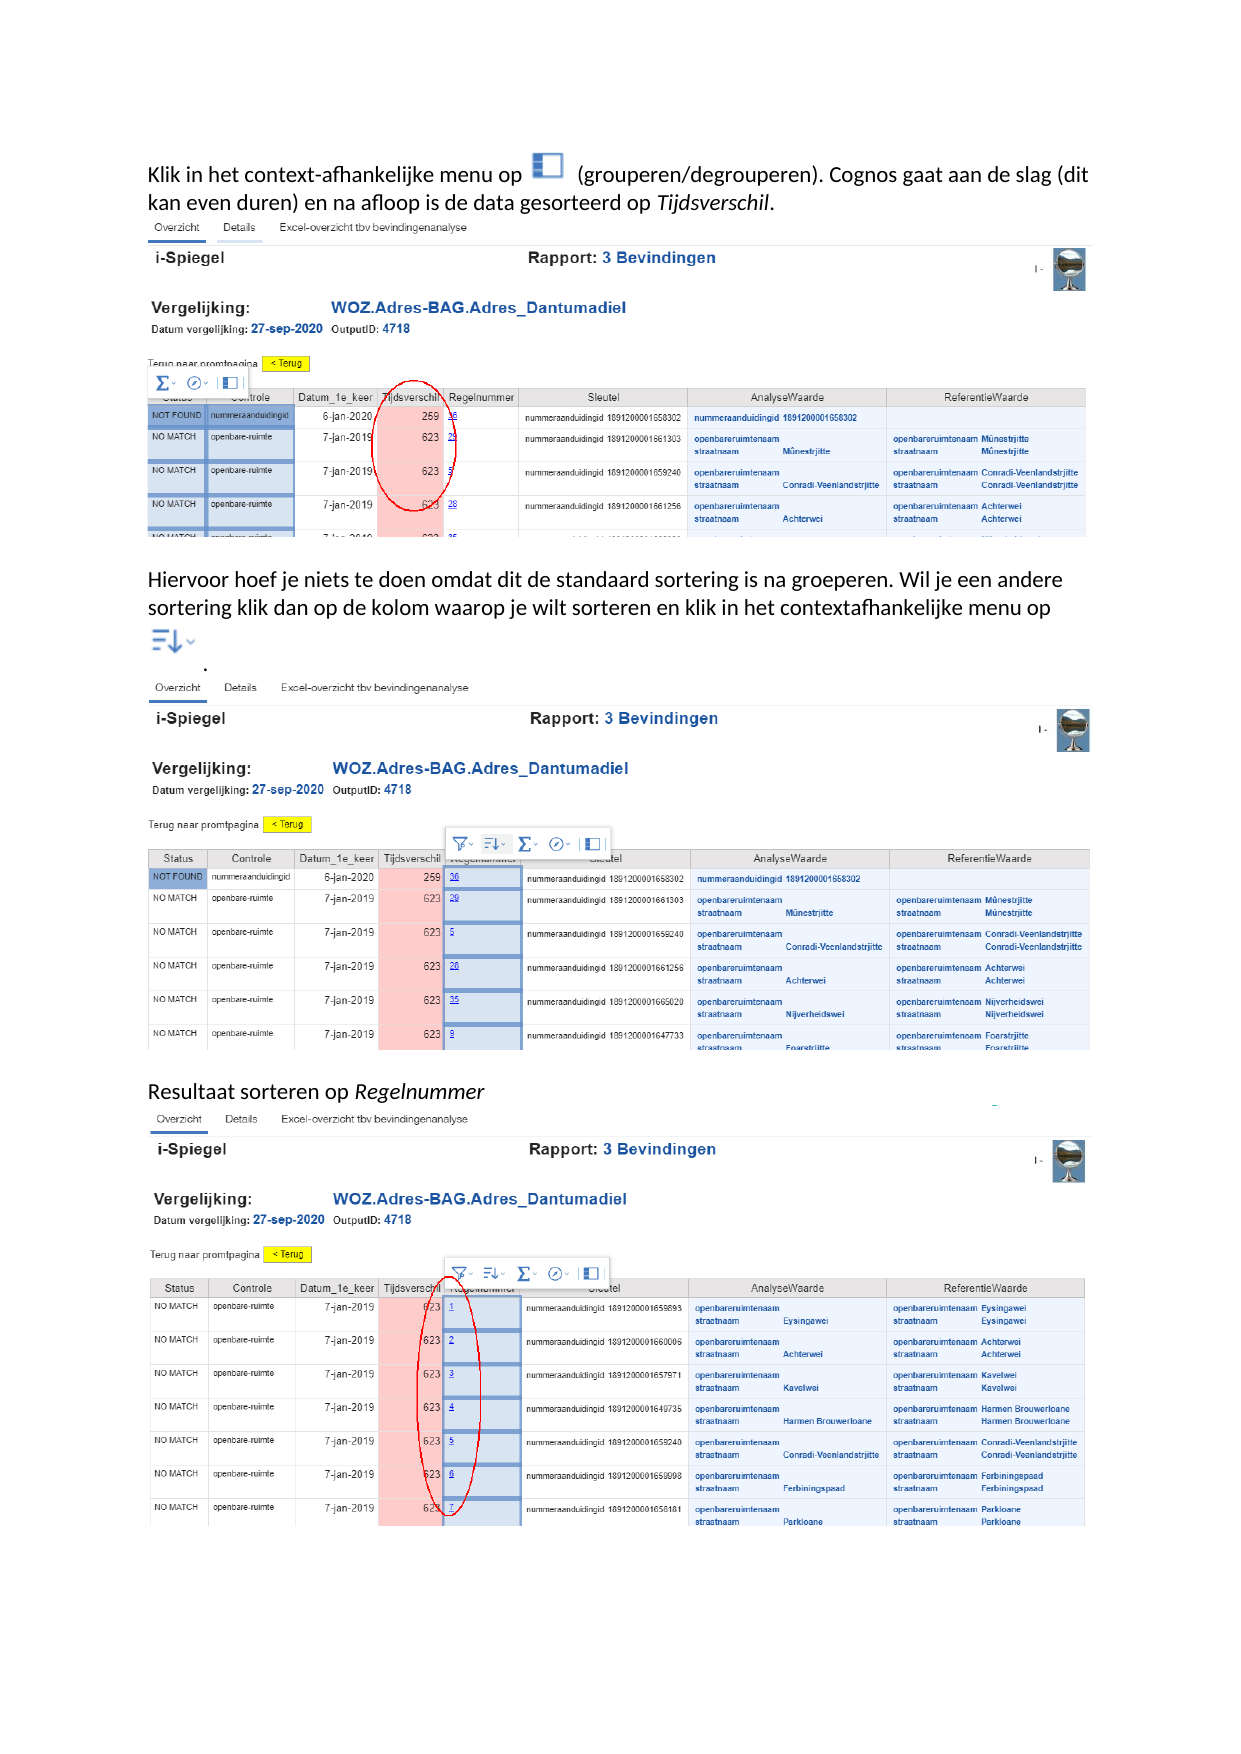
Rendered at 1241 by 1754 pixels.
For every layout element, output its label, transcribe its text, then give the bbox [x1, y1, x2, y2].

text Klik in het context-afhankelijke menu op (grouperen/degrouperen). Cognos gaat aan de slag (dit kan even duren) en na afloop is de data gesorteerd op Tijdsverschil. [148, 148, 1093, 215]
text Hiervoor hoef je niets te doen omdat dit de standaard sortering is na groeperen. Wil je een andere sortering klik dan op de kolom waarop je wilt sorteren en klik in het contextafhankelijke menu op . [148, 565, 1093, 676]
text Resultaat sorteren op Regelnummer [148, 1077, 1093, 1105]
picture [147, 215, 1093, 537]
picture [147, 1105, 1093, 1526]
picture [147, 621, 203, 671]
picture [147, 676, 1093, 1050]
picture [527, 147, 572, 182]
